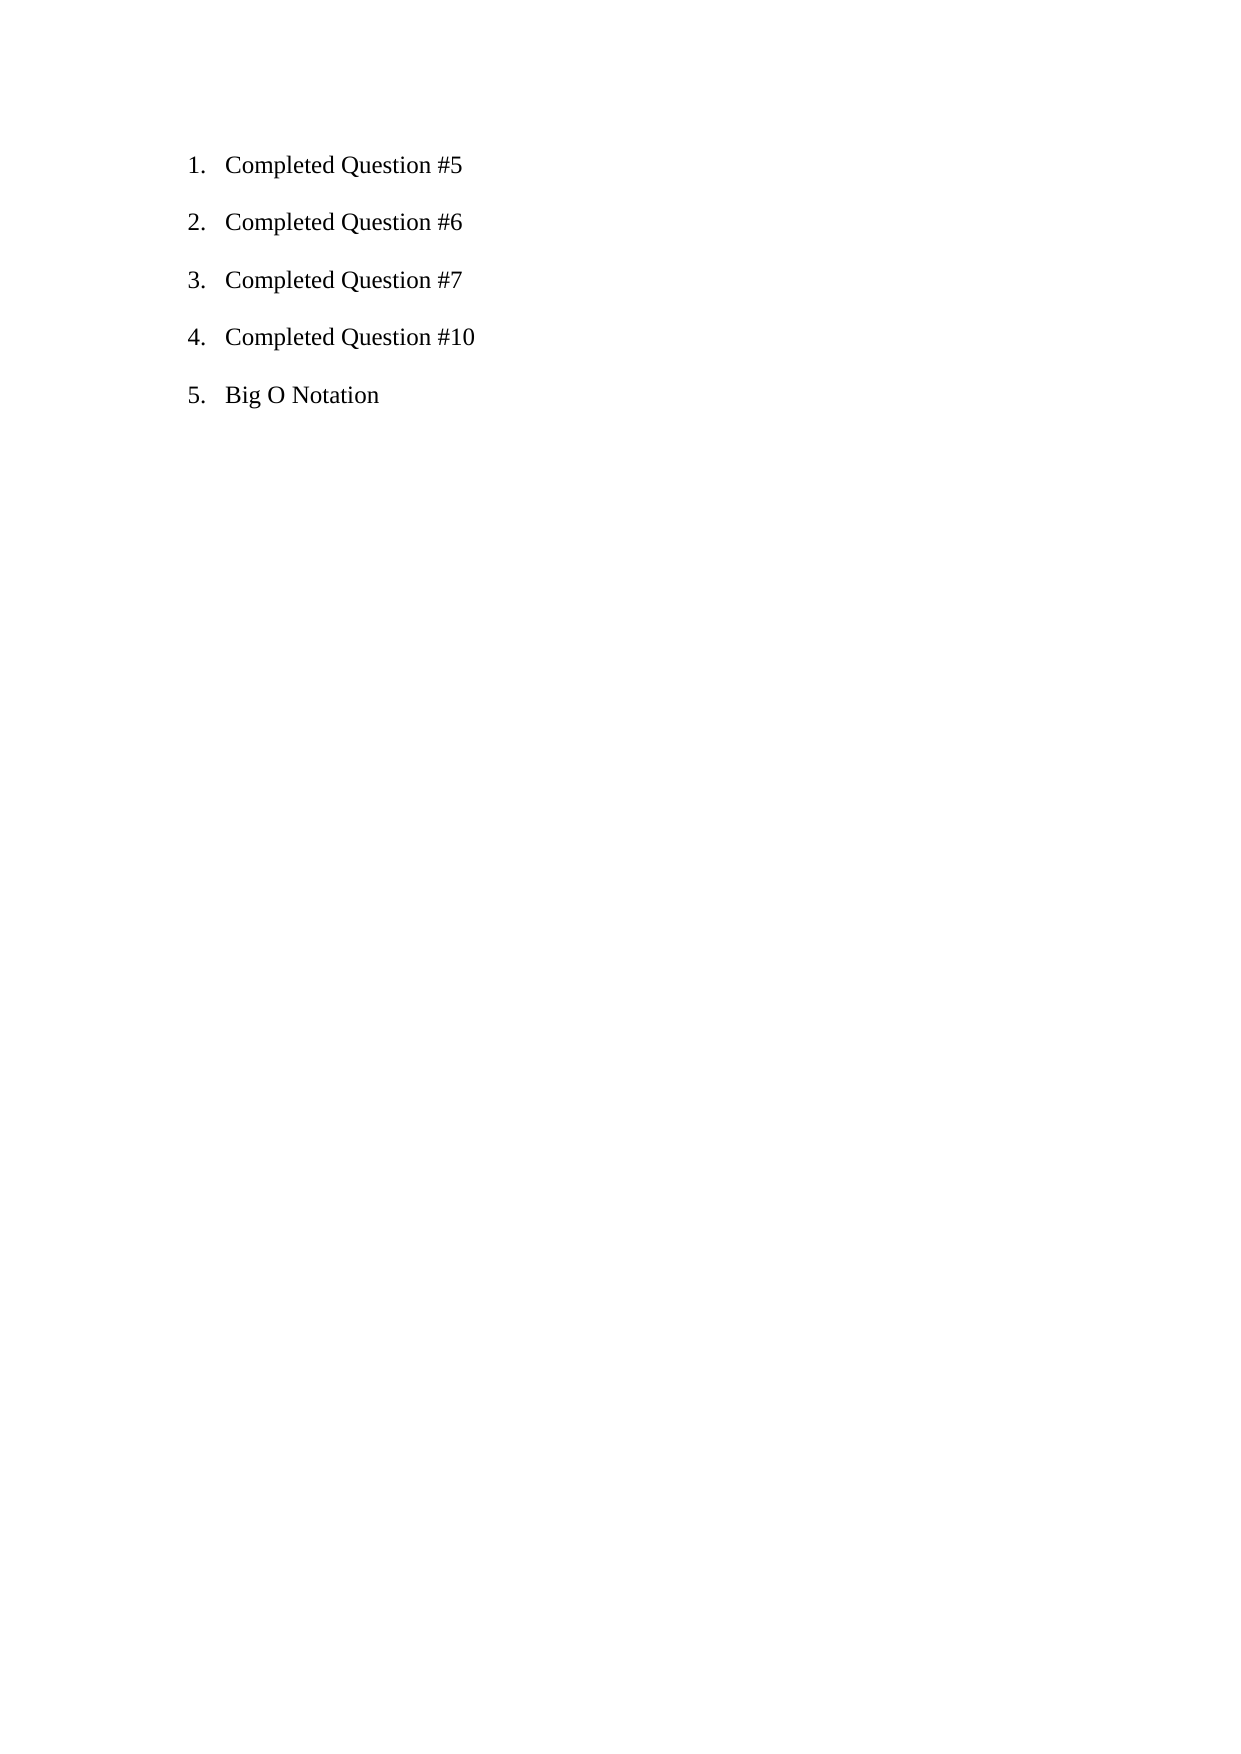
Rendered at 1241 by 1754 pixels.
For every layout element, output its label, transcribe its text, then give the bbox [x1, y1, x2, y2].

list Completed Question #5 [187, 150, 1090, 179]
list Completed Question #6 [187, 207, 1090, 236]
list Completed Question #10 [187, 322, 1090, 351]
list Completed Question #7 [187, 265, 1090, 294]
list Big O Notation [187, 380, 1090, 409]
